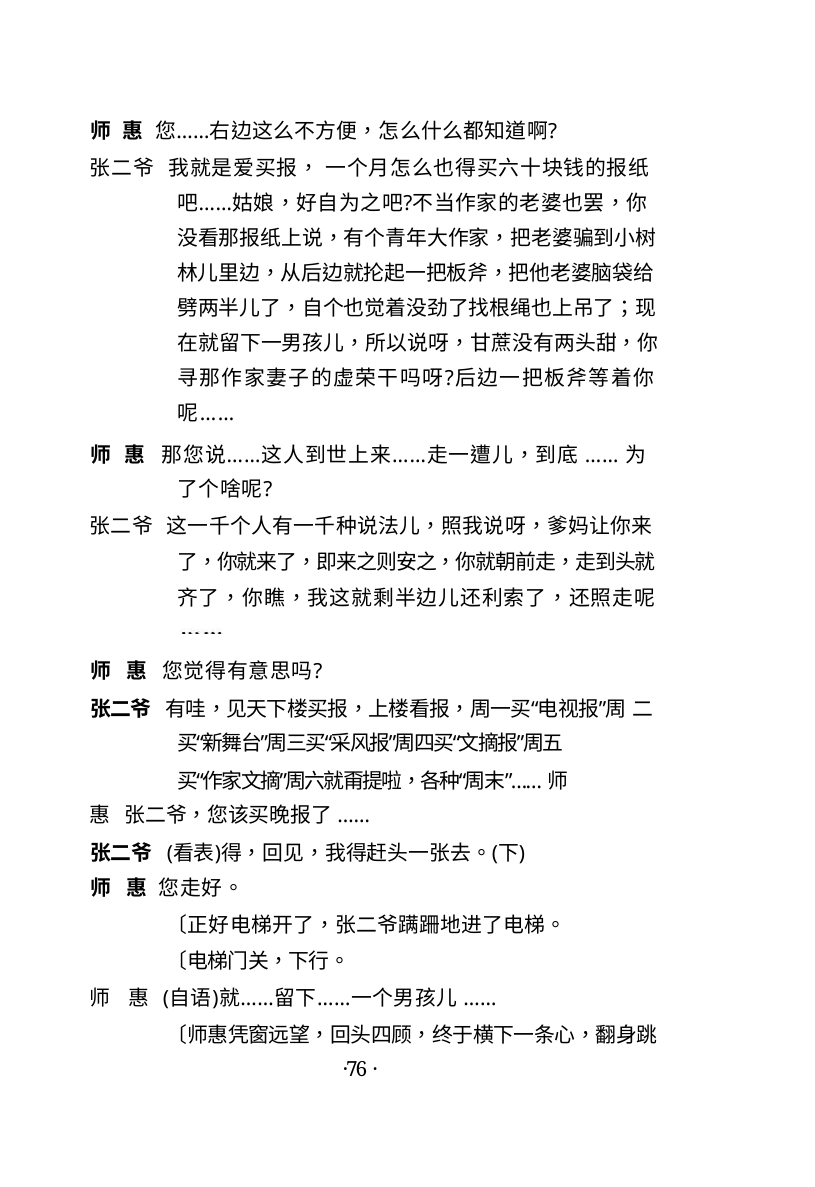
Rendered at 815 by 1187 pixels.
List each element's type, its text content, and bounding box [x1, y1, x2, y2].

text 张二爷 我就是爱买报， 一个月怎么也得买六十块钱的报纸 吧……姑娘，好自为之吧?不当作家的老婆也罢，你 没看那报纸上说，有个青年大作家，把老婆骗到小树 林儿里边，从后边就抡起一把板斧，把他老婆脑袋给 劈两半儿了，自个也觉着没劲了找根绳也上吊了；现 在就留下一男孩儿，所以说呀，甘蔗没有两头甜，你 寻那作家妻子的虚荣干吗呀?后边一把板斧等着你 呢…… [89, 153, 659, 426]
text 张二爷 (看表)得，回见，我得赶头一张去。(下) 师 惠 您走好。 [90, 838, 548, 902]
text 师 惠 (自语)就……留下……一个男孩儿 …… [89, 984, 692, 1011]
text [167, 1020, 658, 1049]
text 师 惠 您觉得有意思吗? [90, 658, 692, 684]
text 张二爷 有哇，见天下楼买报，上楼看报，周一买“电视报”周 二买“新舞台”周三买“采风报”周四买“文摘报”周五 [90, 694, 662, 757]
text 〔正好电梯开了，张二爷蹒跚地进了电梯。 〔电梯门关，下行。 [167, 910, 567, 974]
text 买“作家文摘”周六就甭提啦，各种“周末”…… 师 惠 张二爷，您该买晚报了 …… [89, 767, 601, 829]
text 张二爷 这一千个人有一千种说法儿，照我说呀，爹妈让你来 了，你就来了，即来之则安之，你就朝前走，走到头就 齐了，你瞧，我这就剩半边儿还利索了，还照走呢 [89, 512, 658, 612]
text 师 惠 您……右边这么不方便，怎么什么都知道啊? [90, 118, 692, 143]
picture [180, 628, 223, 634]
text 师 惠 那您说……这人到世上来……走一遭儿，到底 …… 为了个啥呢? [90, 440, 659, 503]
